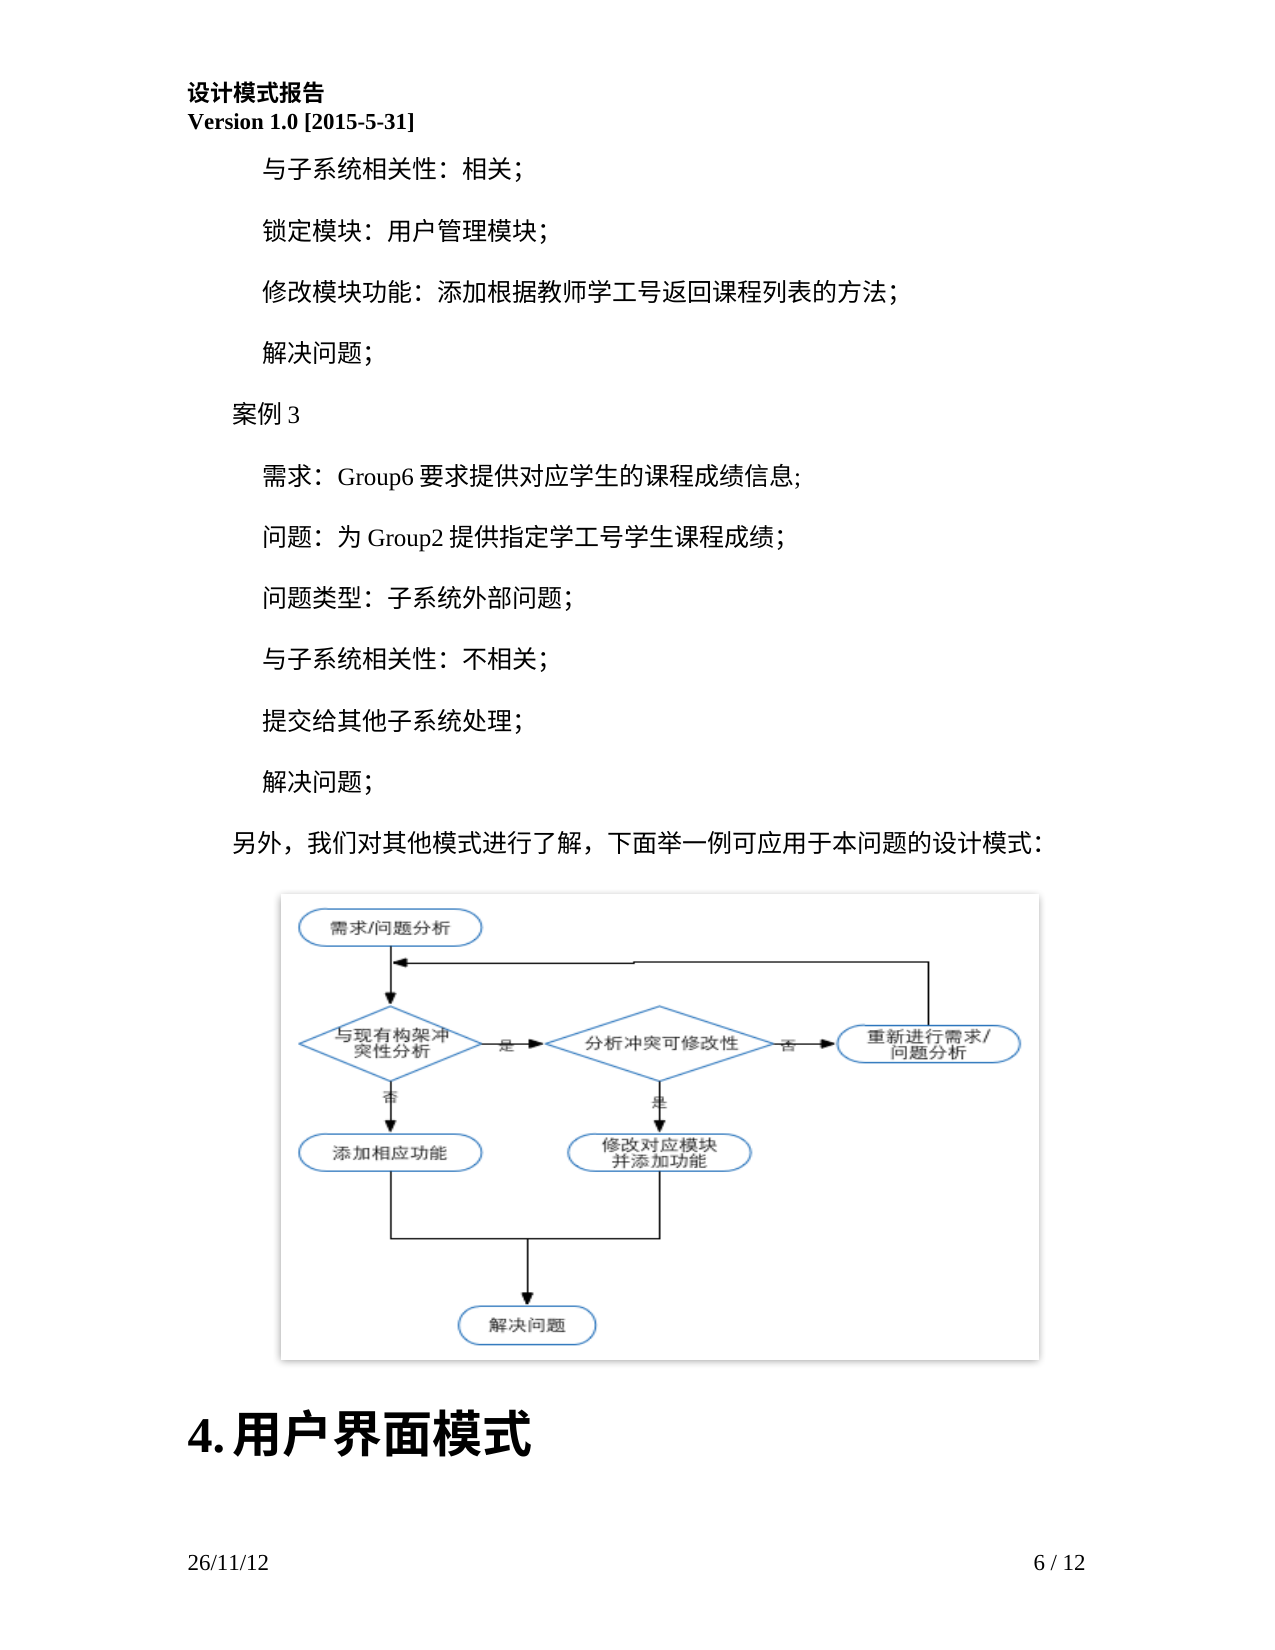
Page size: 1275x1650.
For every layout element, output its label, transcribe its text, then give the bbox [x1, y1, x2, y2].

text 修改模块功能：添加根据教师学工号返回课程列表的方法； [187, 272, 1087, 309]
text 需求：Group6要求提供对应学生的课程成绩信息; [187, 456, 1087, 492]
list 用户界面模式 [187, 1394, 1087, 1467]
text 另外，我们对其他模式进行了解，下面举一例可应用于本问题的设计模式： [232, 824, 1087, 860]
text 解决问题； [187, 334, 1087, 370]
text 与子系统相关性：相关； [187, 150, 1087, 186]
text 解决问题； [232, 762, 1087, 799]
text 问题类型：子系统外部问题； [187, 579, 1087, 615]
text 与子系统相关性：不相关； [187, 640, 1087, 676]
text 案例3 [187, 395, 1087, 431]
picture [281, 894, 1039, 1360]
text 提交给其他子系统处理； [187, 701, 1087, 737]
text 锁定模块：用户管理模块； [187, 211, 1087, 247]
text 问题：为Group2提供指定学工号学生课程成绩； [187, 517, 1087, 554]
